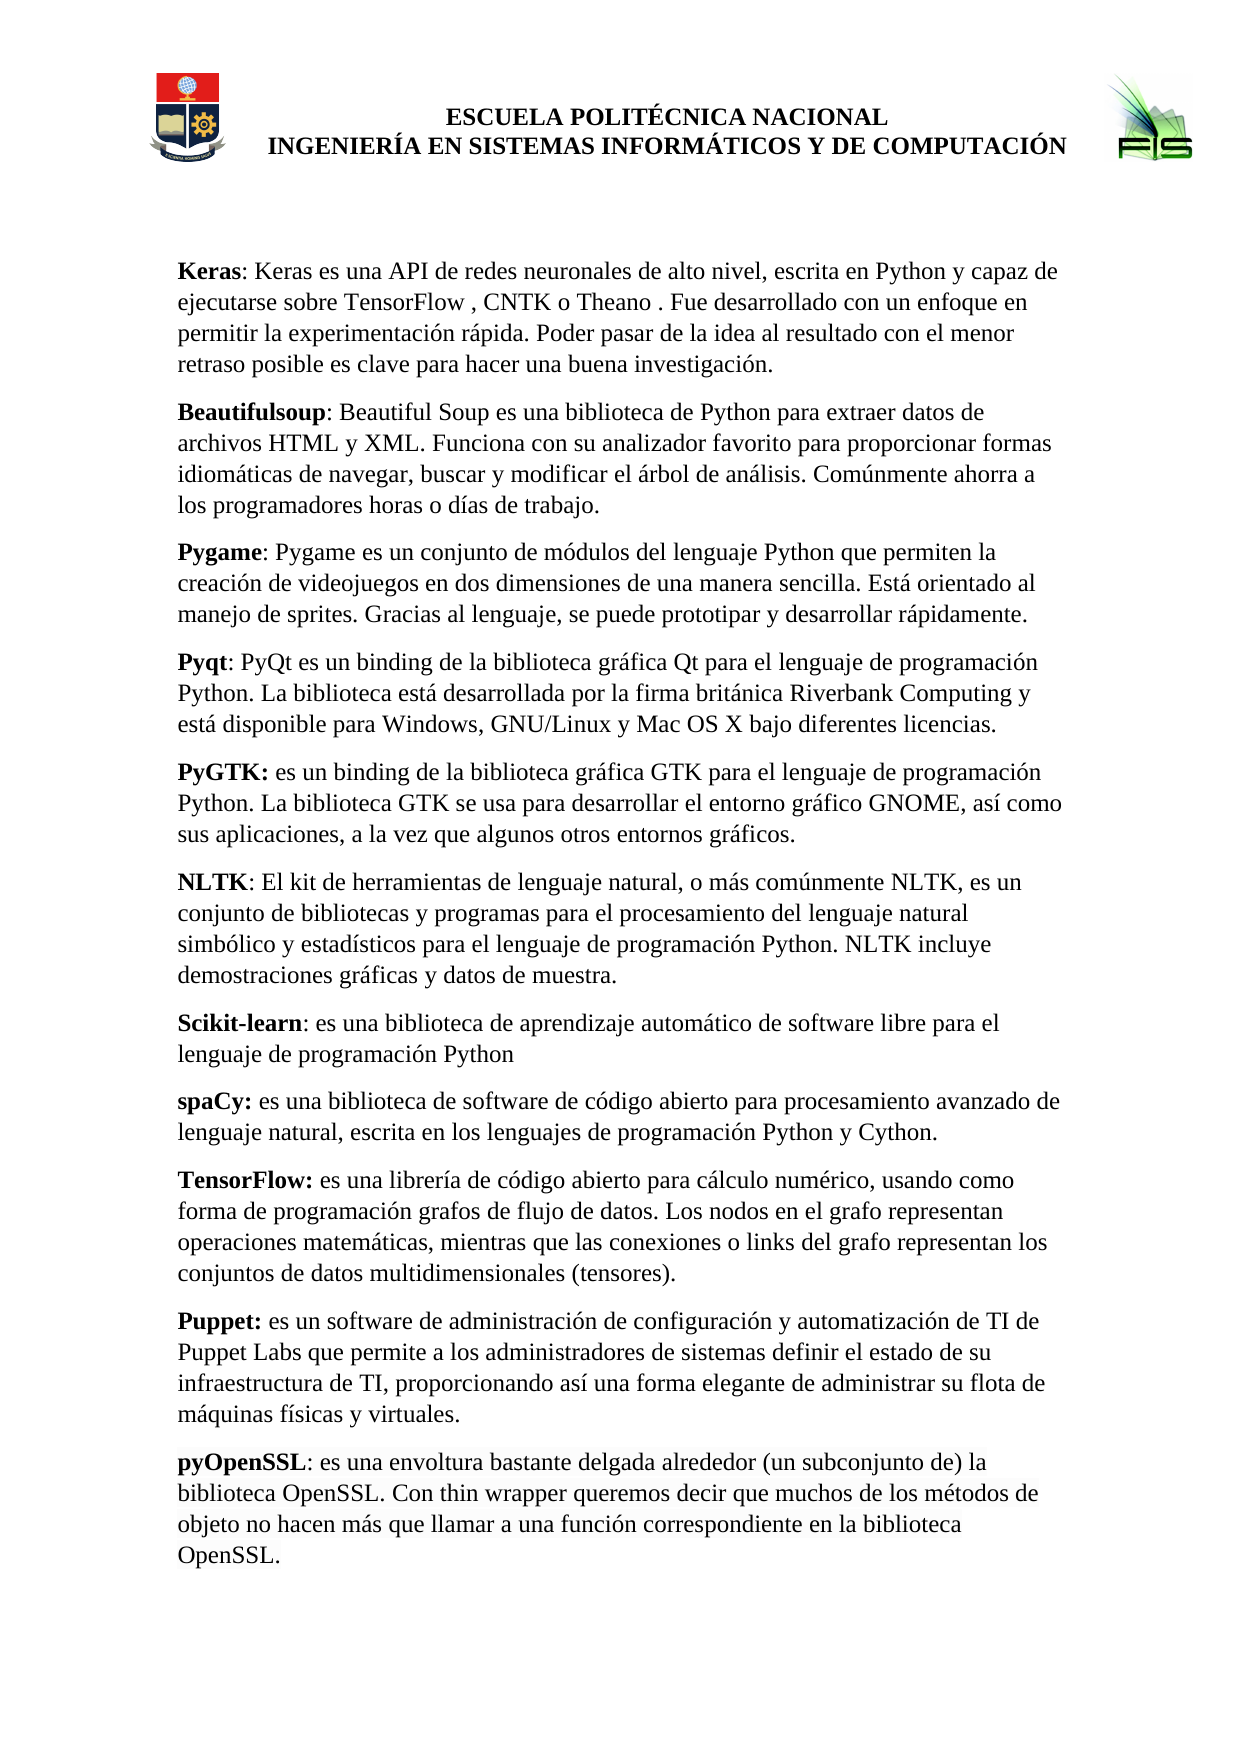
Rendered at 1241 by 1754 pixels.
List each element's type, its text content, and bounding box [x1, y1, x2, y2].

text TensorFlow: es una librería de código abierto para cálculo numérico, usando como forma de programación grafos de flujo de datos. Los nodos en el grafo representan operaciones matemáticas, mientras que las conexiones o links del grafo representan los conjuntos de datos multidimensionales (tensores). [177, 1165, 1063, 1287]
text Pygame: Pygame es un conjunto de módulos del lenguaje Python que permiten la creación de videojuegos en dos dimensiones de una manera sencilla. Está orientado al manejo de sprites. Gracias al lenguaje, se puede prototipar y desarrollar rápidamente. [177, 537, 1063, 628]
text spaCy: es una biblioteca de software de código abierto para procesamiento avanzado de lenguaje natural, escrita en los lenguajes de programación Python y Cython. [177, 1086, 1063, 1146]
text Scikit-learn: es una biblioteca de aprendizaje automático de software libre para el lenguaje de programación Python [177, 1008, 1063, 1067]
text Beautifulsoup: Beautiful Soup es una biblioteca de Python para extraer datos de archivos HTML y XML. Funciona con su analizador favorito para proporcionar formas idiomáticas de navegar, buscar y modificar el árbol de análisis. Comúnmente ahorra a los programadores horas o días de trabajo. [177, 397, 1063, 518]
text NLTK: El kit de herramientas de lenguaje natural, o más comúnmente NLTK, es un conjunto de bibliotecas y programas para el procesamiento del lenguaje natural simbólico y estadísticos para el lenguaje de programación Python. NLTK incluye demostraciones gráficas y datos de muestra. [177, 867, 1063, 989]
picture [1104, 73, 1194, 162]
text Keras: Keras es una API de redes neuronales de alto nivel, escrita en Python y capaz de ejecutarse sobre TensorFlow , CNTK o Theano . Fue desarrollado con un enfoque en permitir la experimentación rápida. Poder pasar de la idea al resultado con el menor retraso posible es clave para hacer una buena investigación. [177, 256, 1063, 378]
text Puppet: es un software de administración de configuración y automatización de TI de Puppet Labs que permite a los administradores de sistemas definir el estado de su infraestructura de TI, proporcionando así una forma elegante de administrar su flota de máquinas físicas y virtuales. [177, 1306, 1063, 1428]
text PyGTK: es un binding de la biblioteca gráfica GTK para el lenguaje de programación Python. La biblioteca GTK se usa para desarrollar el entorno gráfico GNOME, así como sus aplicaciones, a la vez que algunos otros entornos gráficos. [177, 757, 1063, 848]
text Pyqt: PyQt es un binding de la biblioteca gráfica Qt para el lenguaje de programación Python. La biblioteca está desarrollada por la firma británica Riverbank Computing y está disponible para Windows, GNU/Linux y Mac OS X bajo diferentes licencias. [177, 647, 1063, 738]
picture [143, 73, 232, 162]
text pyOpenSSL: es una envoltura bastante delgada alrededor (un subconjunto de) la biblioteca OpenSSL. Con thin wrapper queremos decir que muchos de los métodos de objeto no hacen más que llamar a una función correspondiente en la biblioteca OpenSSL. [177, 1447, 1063, 1569]
